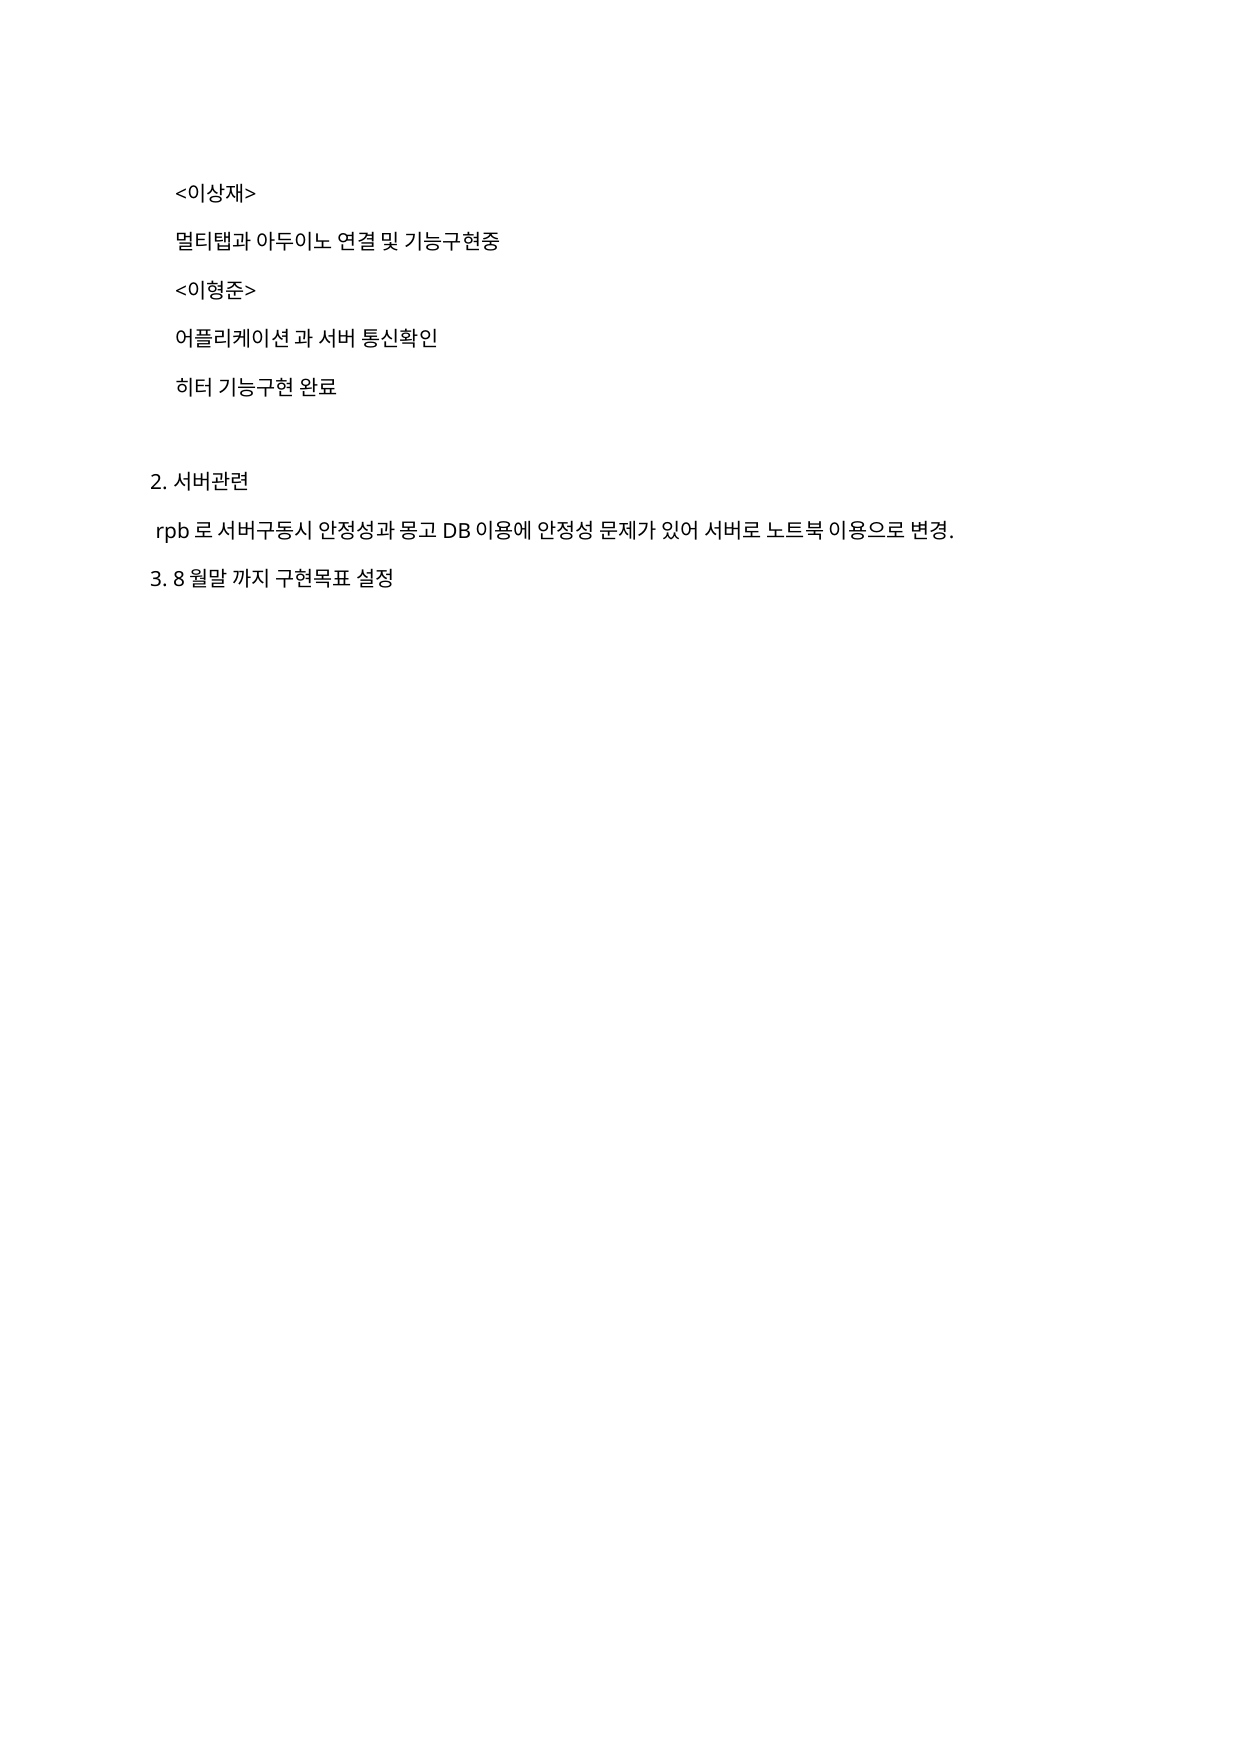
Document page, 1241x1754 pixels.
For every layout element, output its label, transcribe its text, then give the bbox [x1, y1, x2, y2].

text <이상재> [150, 177, 1090, 207]
text 히터 기능구현 완료 [150, 371, 1090, 401]
text <이형준> [150, 274, 1090, 304]
text 3. 8월말 까지 구현목표 설정 [150, 562, 1090, 593]
text 어플리케이션 과 서버 통신확인 [150, 322, 1090, 353]
text 멀티탭과 아두이노 연결 및 기능구현중 [150, 226, 1090, 256]
text rpb로 서버구동시 안정성과 몽고DB이용에 안정성 문제가 있어 서버로 노트북 이용으로 변경. [150, 514, 1090, 544]
text 2. 서버관련 [150, 466, 1090, 496]
